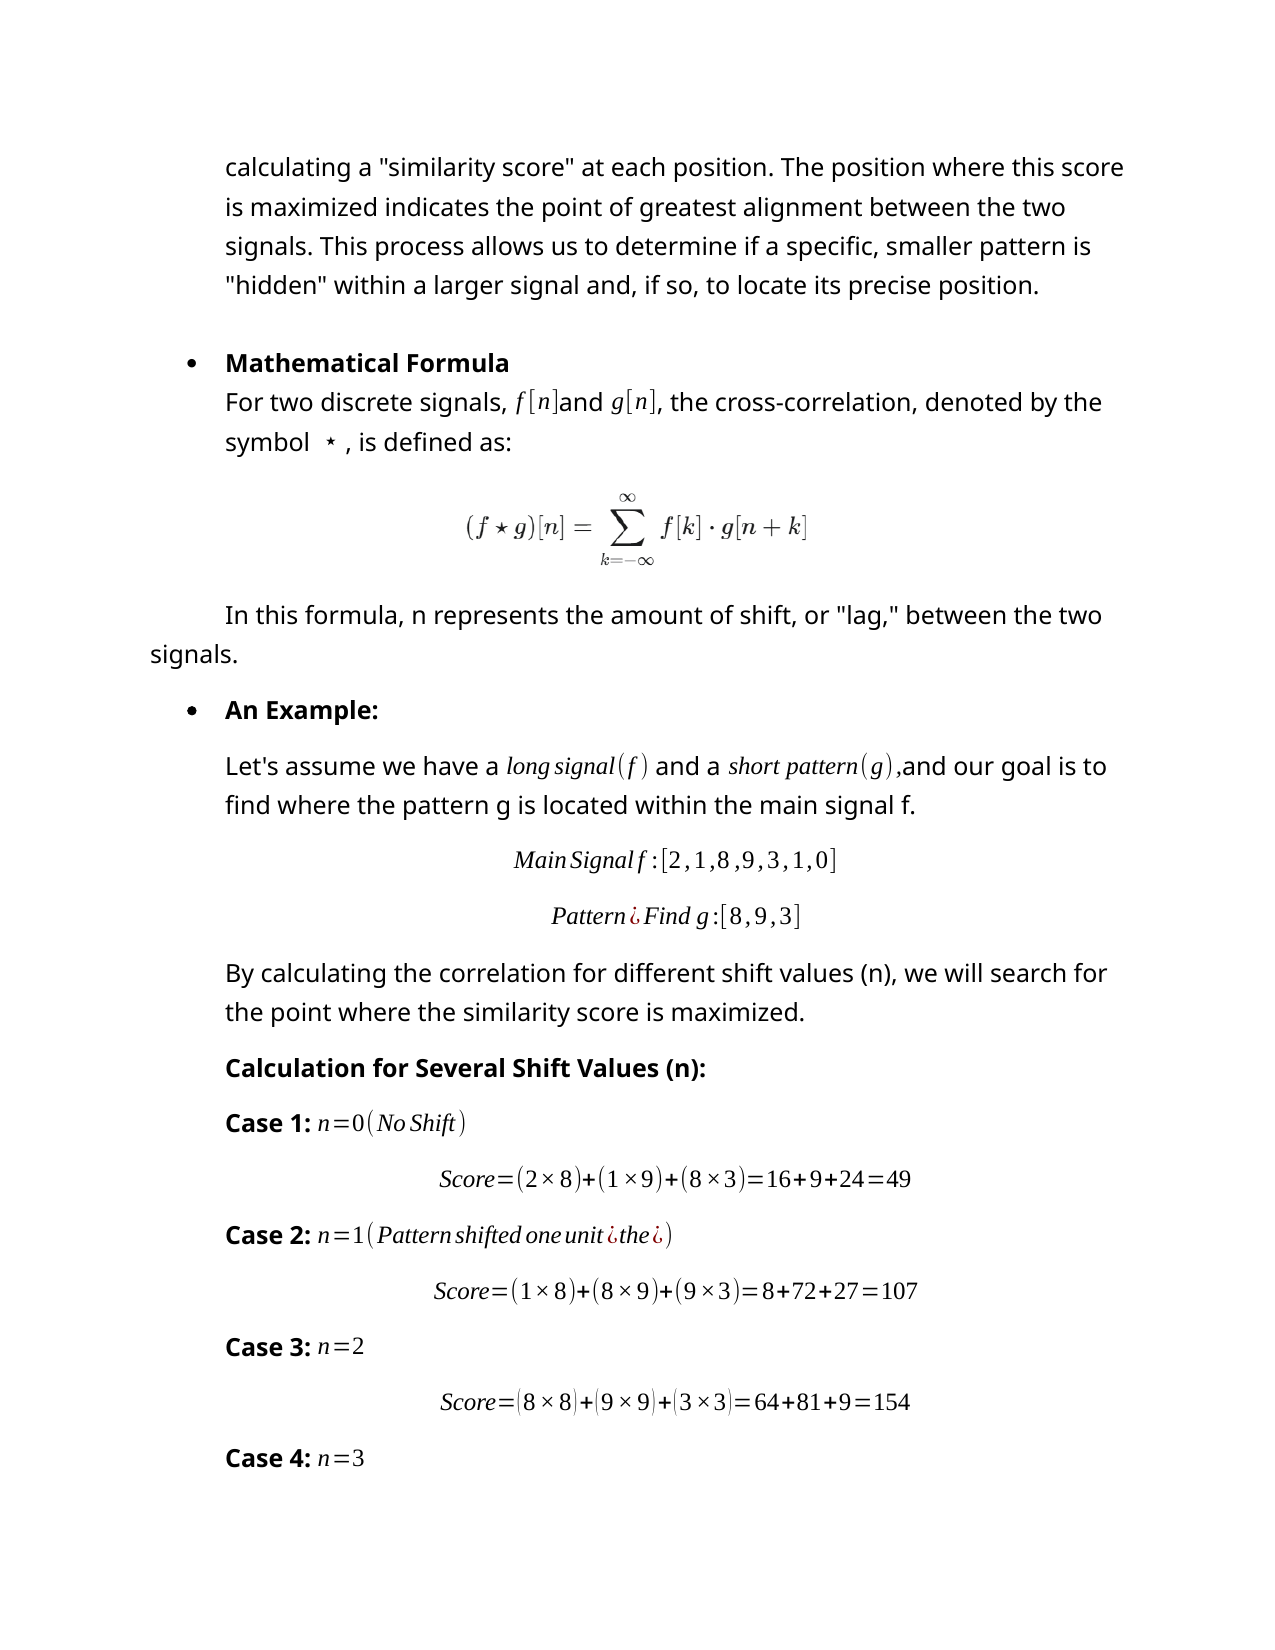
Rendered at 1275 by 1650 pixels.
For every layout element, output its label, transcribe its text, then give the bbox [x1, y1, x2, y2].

text Case 2: [225, 1218, 1125, 1252]
text Case 4: [225, 1441, 1125, 1475]
list An Example: [187, 693, 1125, 727]
text By calculating the correlation for different shift values (n), we will search for the point where the similarity score is maximized. [225, 955, 1125, 1028]
text In this formula, n represents the amount of shift, or "lag," between the two signals. [150, 598, 1125, 671]
text Case 1: [225, 1106, 1125, 1140]
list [187, 150, 1125, 341]
text Calculation for Several Shift Values (n): [225, 1050, 1125, 1084]
picture [449, 480, 826, 576]
text Case 3: [225, 1329, 1125, 1363]
text Let's assume we have a and a and our goal is to find where the pattern g is located within the main signal f. [225, 749, 1125, 822]
list Mathematical Formula For two discrete signals, and , the cross-correlation, denoted by the symbol , is defined as: [187, 346, 1125, 458]
